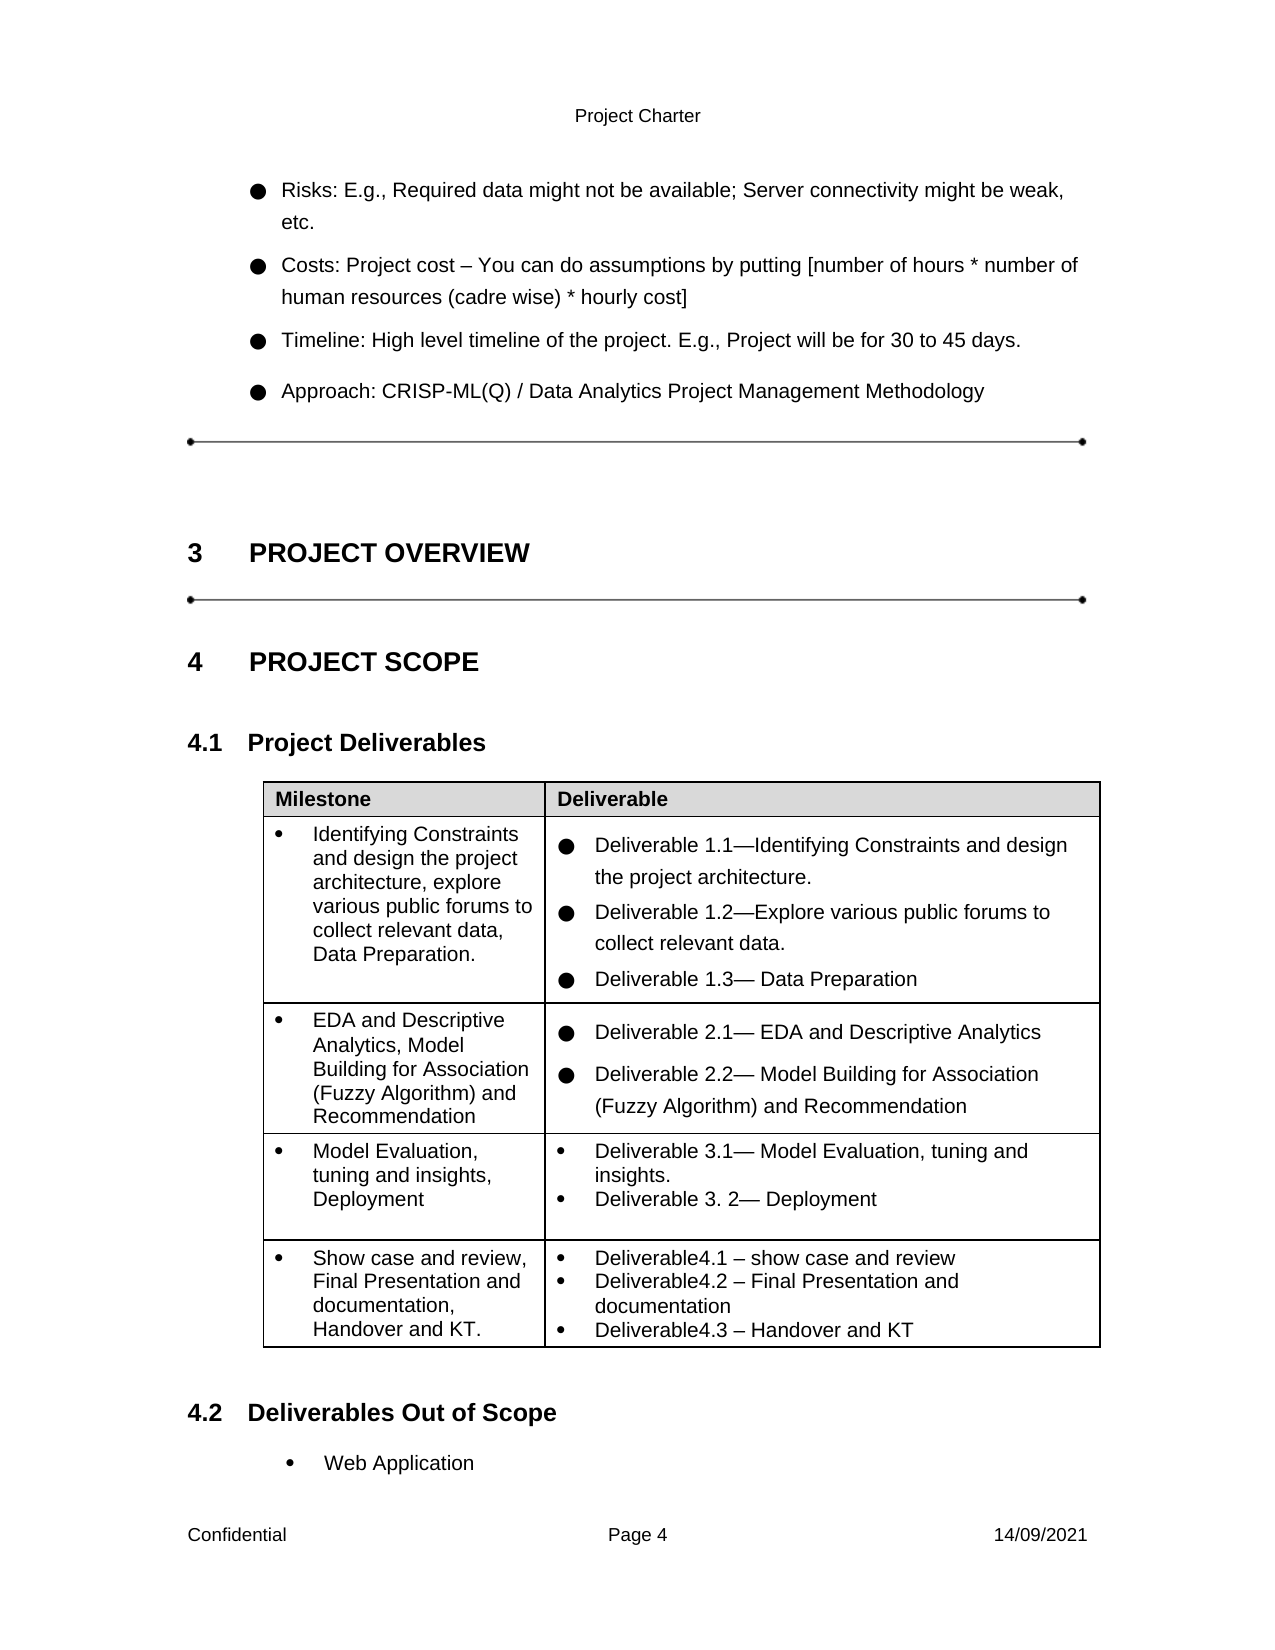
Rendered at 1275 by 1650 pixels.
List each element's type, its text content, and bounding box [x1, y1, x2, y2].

table_cell Deliverable 1.1—Identifying Constraints and design the project architecture. Deliverable 1.2—Explore various public forums to collect relevant data. Deliverable 1.3— Data Preparation [546, 817, 1099, 1002]
subtitle Project Deliverables [187, 727, 1087, 756]
table_header Milestone [264, 783, 544, 816]
list Approach: CRISP-ML(Q) / Data Analytics Project Management Methodology [249, 368, 1087, 411]
list Web Application [286, 1451, 1087, 1475]
table_cell Deliverable4.1 – show case and review Deliverable4.2 – Final Presentation and documentation Deliverable4.3 – Handover and KT [546, 1241, 1099, 1346]
table_cell Show case and review, Final Presentation and documentation, Handover and KT. [264, 1241, 544, 1346]
table_cell Identifying Constraints and design the project architecture, explore various public forums to collect relevant data, Data Preparation. [264, 817, 544, 1002]
table_cell EDA and Descriptive Analytics, Model Building for Association (Fuzzy Algorithm) and Recommendation [264, 1004, 544, 1133]
picture [187, 593, 1088, 609]
list Risks: E.g., Required data might not be available; Server connectivity might be weak, etc. [249, 167, 1087, 234]
picture [187, 435, 1088, 451]
table_cell Deliverable 2.1— EDA and Descriptive Analytics Deliverable 2.2— Model Building for Association (Fuzzy Algorithm) and Recommendation [546, 1004, 1099, 1133]
list Costs: Project cost – You can do assumptions by putting [number of hours * number of human resources (cadre wise) * hourly cost] [249, 242, 1087, 309]
subtitle PROJECT SCOPE [187, 646, 1087, 677]
subtitle Deliverables Out of Scope [187, 1397, 1087, 1426]
table_cell Deliverable 3.1— Model Evaluation, tuning and insights. Deliverable 3. 2— Deployment [546, 1134, 1099, 1239]
list Timeline: High level timeline of the project. E.g., Project will be for 30 to 45 days. [249, 317, 1087, 360]
table_cell Model Evaluation, tuning and insights, Deployment [264, 1134, 544, 1239]
subtitle PROJECT OVERVIEW [187, 537, 1087, 569]
table_header Deliverable [546, 783, 1099, 816]
